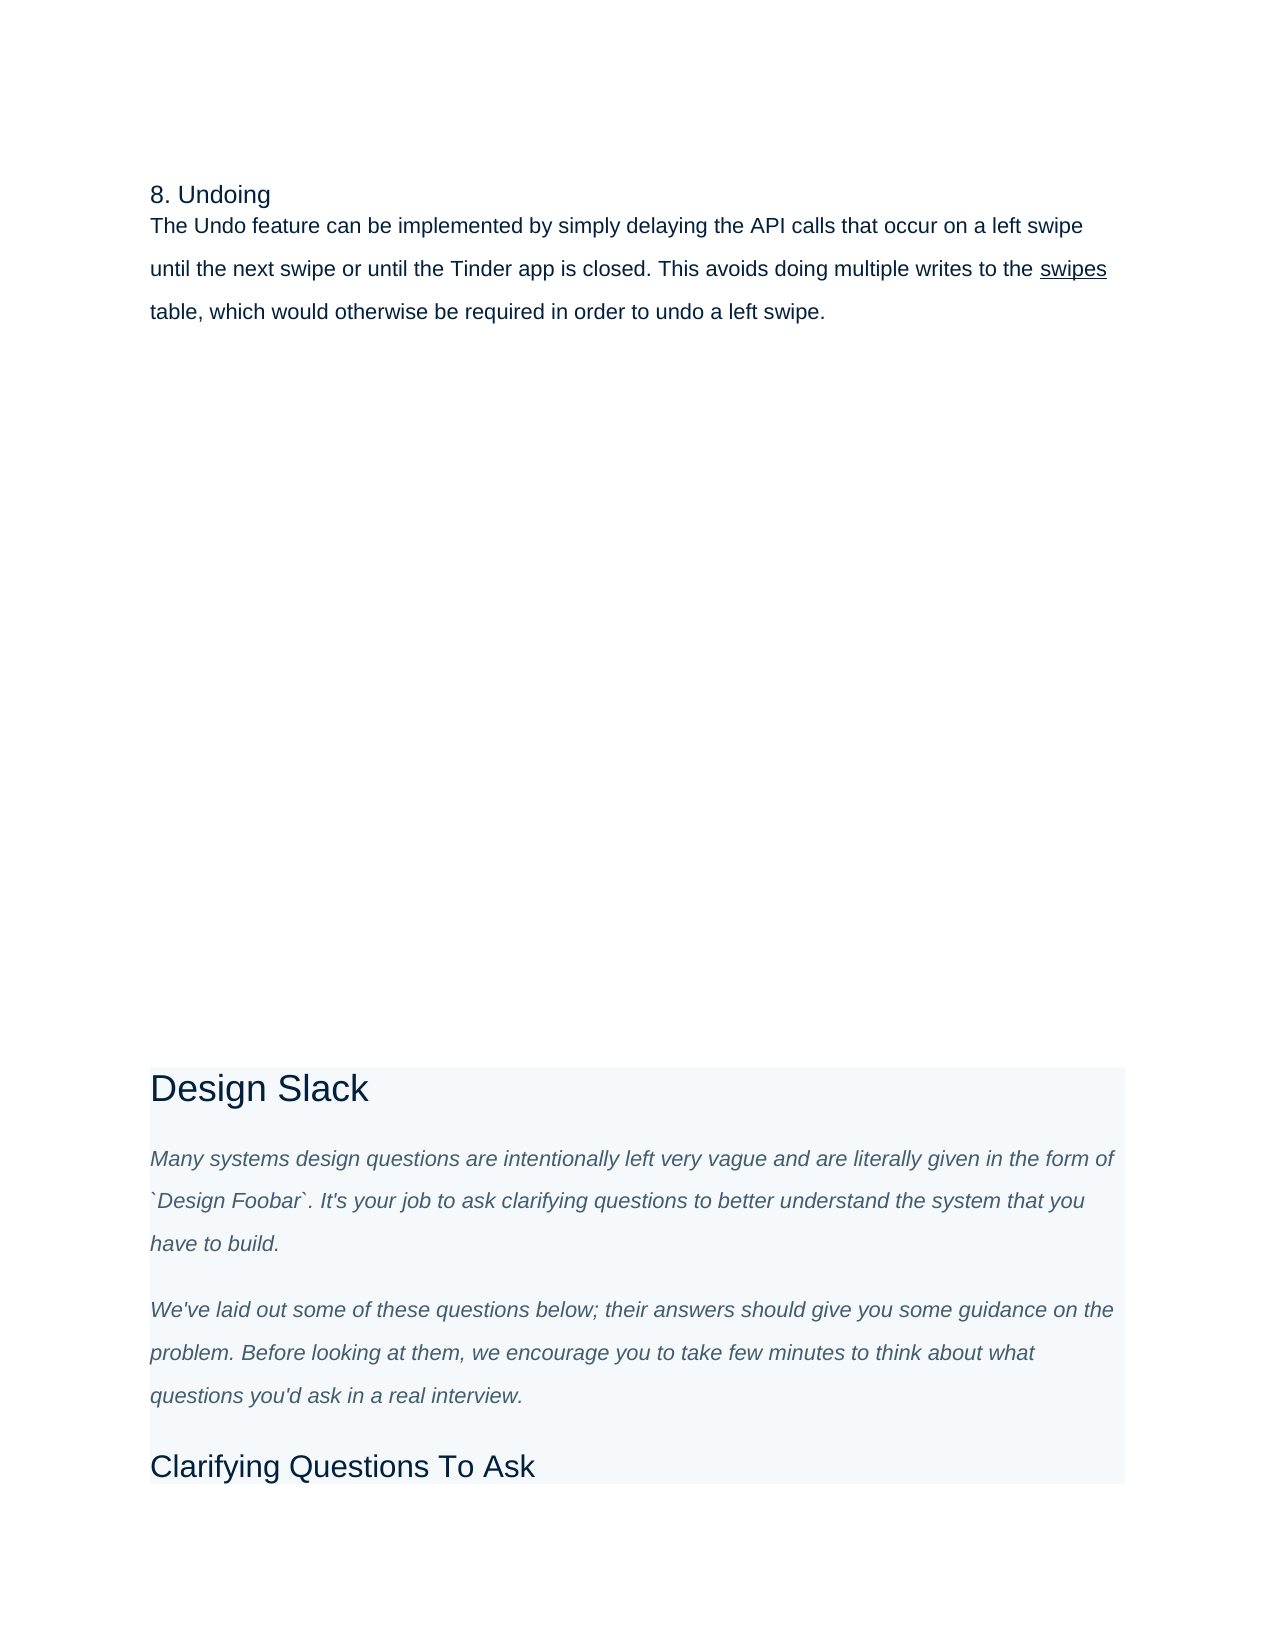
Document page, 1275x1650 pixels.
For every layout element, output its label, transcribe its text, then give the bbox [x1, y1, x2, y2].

subtitle Clarifying Questions To Ask [150, 1448, 1125, 1484]
subtitle Design Slack [150, 1067, 1125, 1110]
text Many systems design questions are intentionally left very vague and are literally given in the form of `Design Foobar`. It's your job to ask clarifying questions to better understand the system that you have to build. [150, 1146, 1125, 1256]
text The Undo feature can be implemented by simply delaying the API calls that occur on a left swipe until the next swipe or until the Tinder app is closed. This avoids doing multiple writes to the swipes table, which would otherwise be required in order to undo a left swipe. [150, 213, 1125, 324]
text 8. Undoing [150, 180, 1125, 209]
text We've laid out some of these questions below; their answers should give you some guidance on the problem. Before looking at them, we encourage you to take few minutes to think about what questions you'd ask in a real interview. [150, 1297, 1125, 1408]
